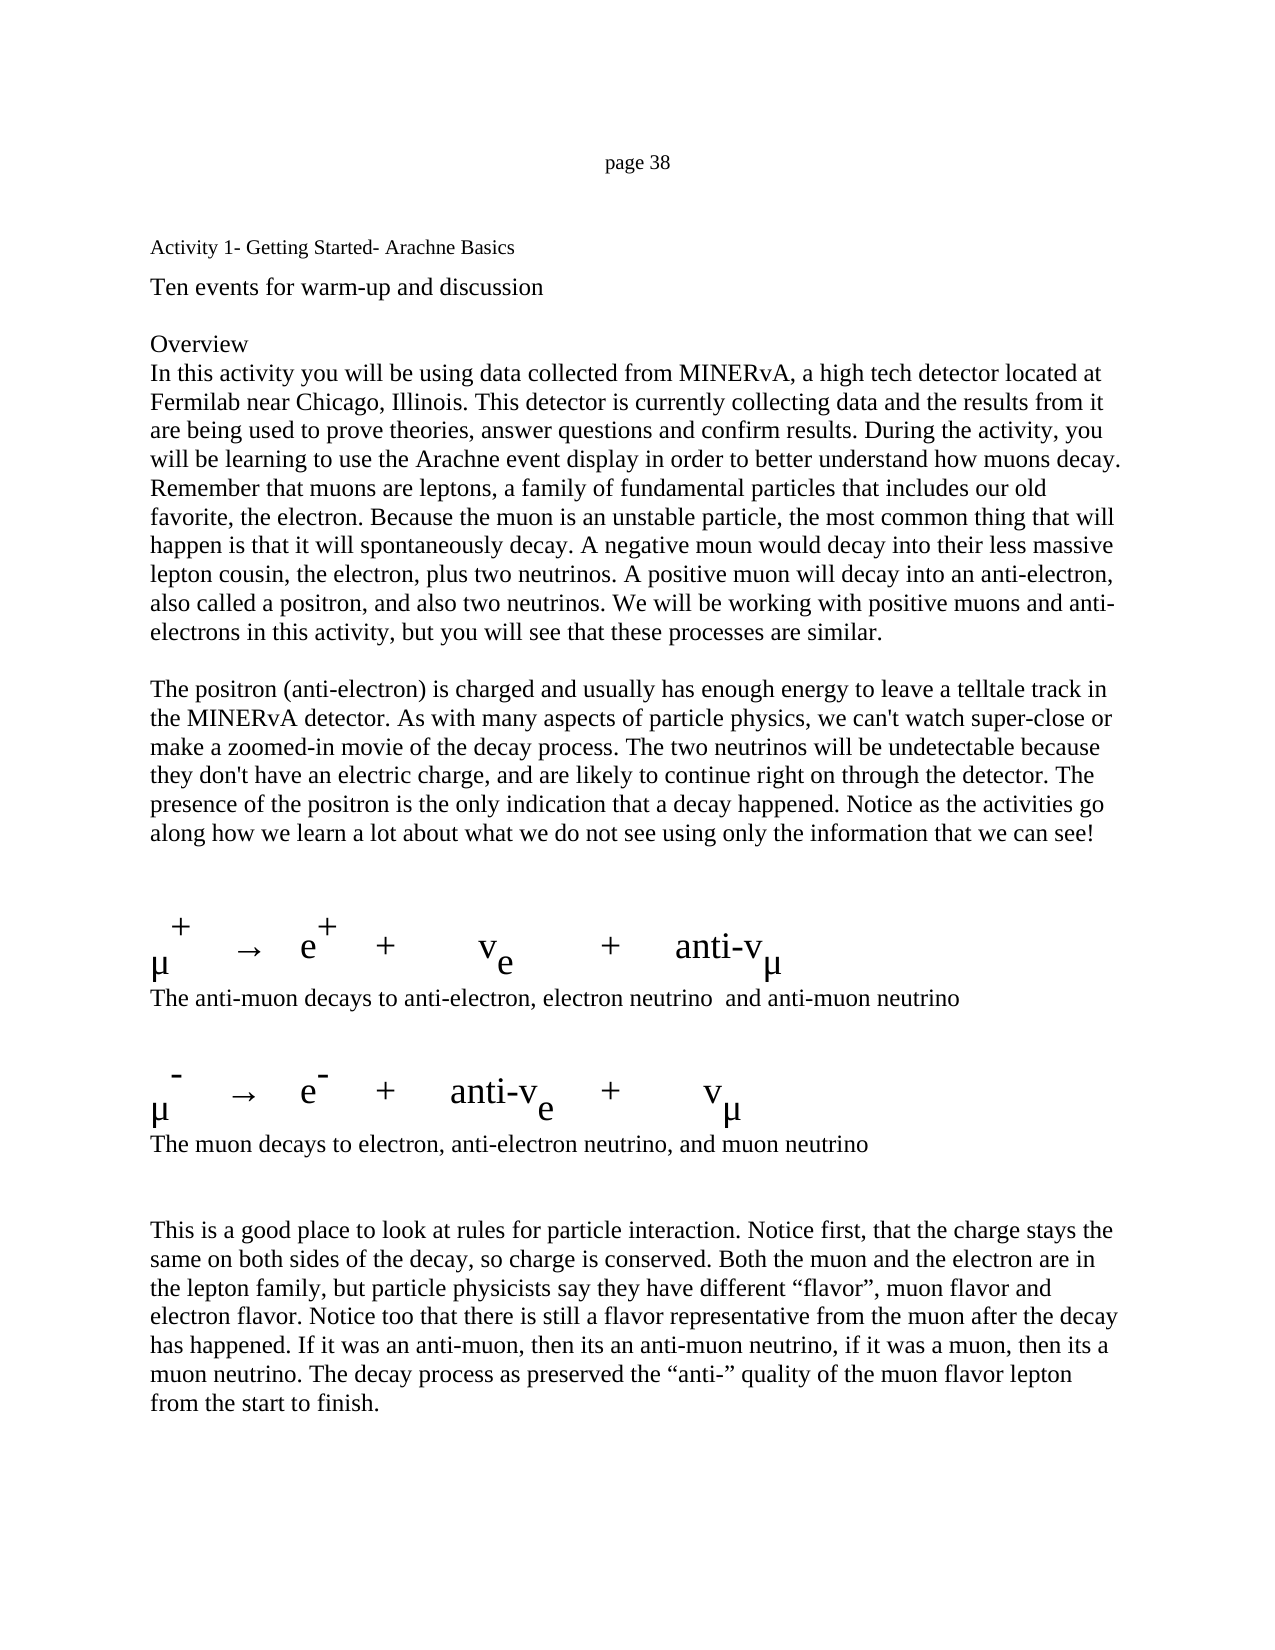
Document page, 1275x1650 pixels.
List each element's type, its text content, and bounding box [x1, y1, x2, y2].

text The muon decays to electron, anti-electron neutrino, and muon neutrino [150, 1129, 1125, 1158]
text Overview [150, 329, 1125, 358]
text In this activity you will be using data collected from MINERvA, a high tech detector located at Fermilab near Chicago, Illinois. This detector is currently collecting data and the results from it are being used to prove theories, answer questions and confirm results. During the activity, you will be learning to use the Arachne event display in order to better understand how muons decay. Remember that muons are leptons, a family of fundamental particles that includes our old favorite, the electron. Because the muon is an unstable particle, the most common thing that will happen is that it will spontaneously decay. A negative moun would decay into their less massive lepton cousin, the electron, plus two neutrinos. A positive muon will decay into an anti-electron, also called a positron, and also two neutrinos. We will be working with positive muons and anti-electrons in this activity, but you will see that these processes are similar. [150, 358, 1125, 645]
subtitle Activity 1- Getting Started- Arachne Basics [150, 235, 1125, 259]
text μ+ → e+ + ve + anti-vμ [150, 904, 1125, 983]
text The anti-muon decays to anti-electron, electron neutrino and anti-muon neutrino [150, 983, 1125, 1012]
text The positron (anti-electron) is charged and usually has enough energy to leave a telltale track in the MINERvA detector. As with many aspects of particle physics, we can't watch super-close or make a zoomed-in movie of the decay process. The two neutrinos will be undetectable because they don't have an electric charge, and are likely to continue right on through the detector. The presence of the positron is the only indication that a decay happened. Notice as the activities go along how we learn a lot about what we do not see using only the information that we can see! [150, 674, 1125, 847]
text μ- → e- + anti-ve + vμ [150, 1050, 1125, 1129]
text This is a good place to look at rules for particle interaction. Notice first, that the charge stays the same on both sides of the decay, so charge is conserved. Both the muon and the electron are in the lepton family, but particle physicists say they have different “flavor”, muon flavor and electron flavor. Notice too that there is still a flavor representative from the muon after the decay has happened. If it was an anti-muon, then its an anti-muon neutrino, if it was a muon, then its a muon neutrino. The decay process as preserved the “anti-” quality of the muon flavor lepton from the start to finish. [150, 1215, 1125, 1416]
text Ten events for warm-up and discussion [150, 272, 1125, 300]
